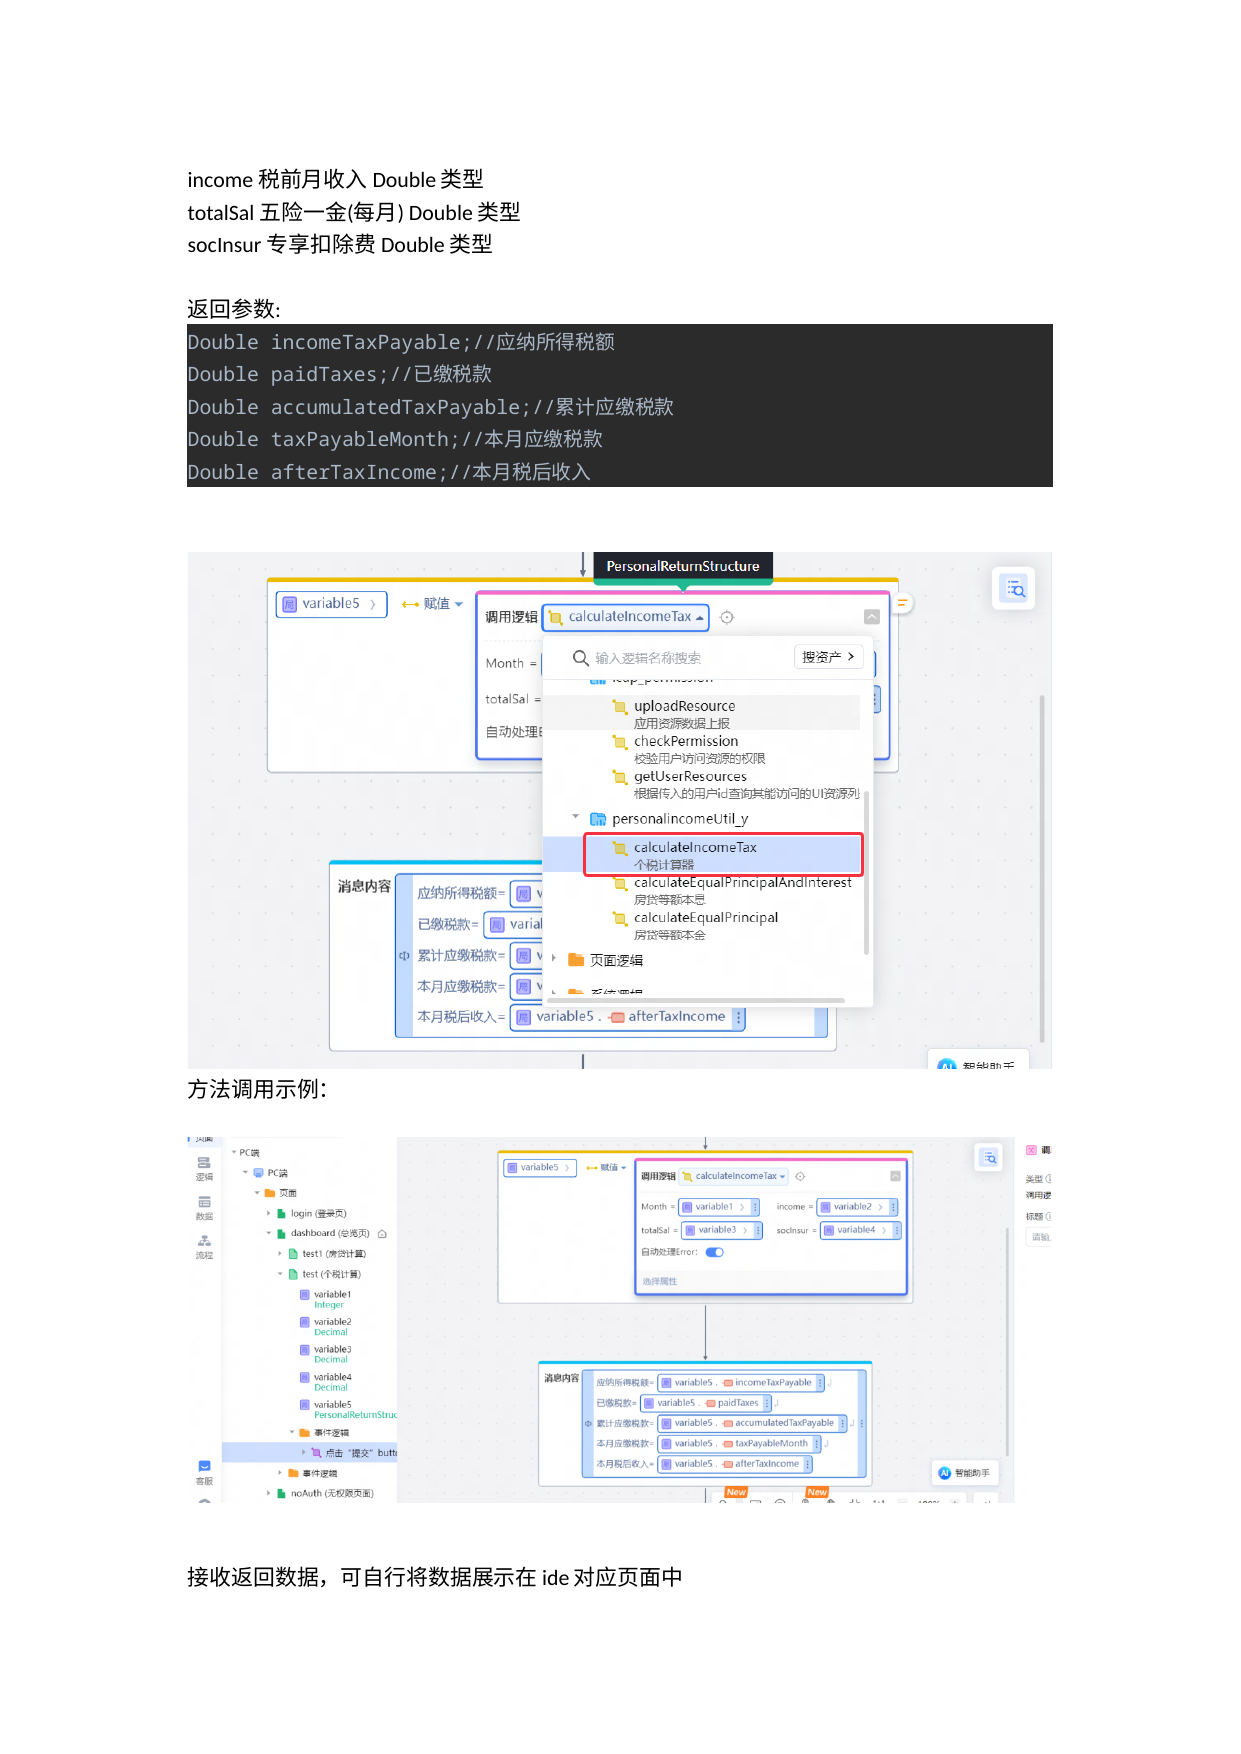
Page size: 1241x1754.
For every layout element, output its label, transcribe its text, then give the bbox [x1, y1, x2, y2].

text socInsur 专享扣除费 Double类型 [187, 227, 1053, 259]
picture [187, 1137, 1052, 1503]
text 接收返回数据，可自行将数据展示在ide对应页面中 [187, 1559, 1053, 1592]
picture [187, 552, 1053, 1069]
text 返回参数: [187, 292, 1053, 324]
text Double afterTaxIncome;//本月税后收入 [187, 454, 1053, 487]
text Double incomeTaxPayable;//应纳所得税额 [187, 324, 1053, 357]
text income 税前月收入 Double类型 [187, 162, 1053, 194]
text Double paidTaxes;//已缴税款 [187, 357, 1053, 389]
text totalSal 五险一金(每月) Double类型 [187, 194, 1053, 227]
text Double accumulatedTaxPayable;//累计应缴税款 [187, 389, 1053, 422]
text 方法调用示例： [187, 1072, 1053, 1104]
text Double taxPayableMonth;//本月应缴税款 [187, 422, 1053, 454]
